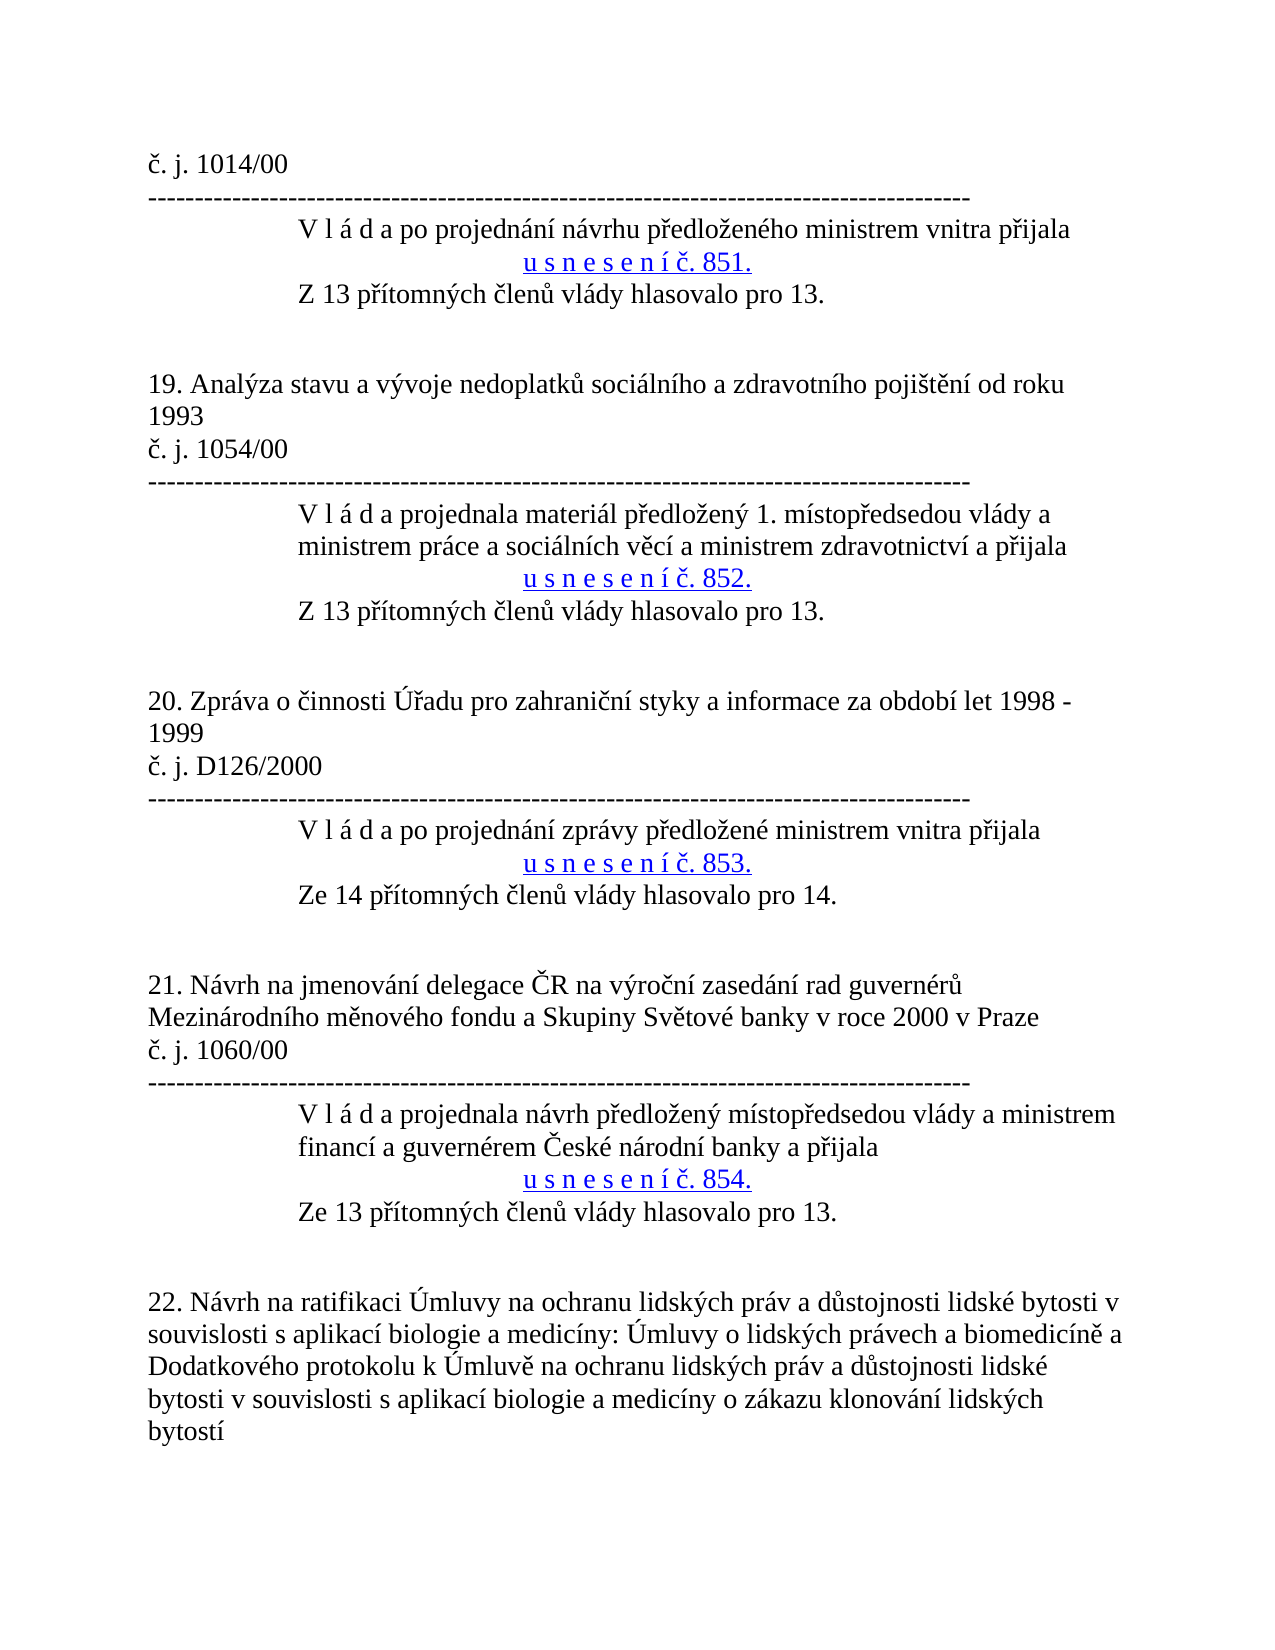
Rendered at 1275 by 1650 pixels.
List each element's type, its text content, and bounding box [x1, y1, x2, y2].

text 20. Zpráva o činnosti Úřadu pro zahraniční styky a informace za období let 1998 - 1999 č. j. D126/2000 ---------------------------------------------------------------------------------------- [148, 626, 1127, 813]
text 21. Návrh na jmenování delegace ČR na výroční zasedání rad guvernérů Mezinárodního měnového fondu a Skupiny Světové banky v roce 2000 v Praze č. j. 1060/00 ---------------------------------------------------------------------------------------- [148, 911, 1127, 1098]
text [148, 1227, 1127, 1447]
text V l á d a po projednání návrhu předloženého ministrem vnitra přijala [298, 212, 1127, 245]
text Ze 14 přítomných členů vlády hlasovalo pro 14. [298, 878, 1127, 911]
text u s n e s e n í č. 851. [148, 245, 1127, 277]
text Z 13 přítomných členů vlády hlasovalo pro 13. [298, 594, 1127, 626]
text V l á d a projednala materiál předložený 1. místopředsedou vlády a ministrem práce a sociálních věcí a ministrem zdravotnictví a přijala [298, 497, 1127, 561]
text u s n e s e n í č. 853. [148, 846, 1127, 878]
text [148, 148, 1127, 212]
text V l á d a po projednání zprávy předložené ministrem vnitra přijala [298, 813, 1127, 846]
text 19. Analýza stavu a vývoje nedoplatků sociálního a zdravotního pojištění od roku 1993 č. j. 1054/00 ---------------------------------------------------------------------------------------- [148, 309, 1127, 497]
text Z 13 přítomných členů vlády hlasovalo pro 13. [298, 277, 1127, 309]
text u s n e s e n í č. 854. [148, 1162, 1127, 1195]
text V l á d a projednala návrh předložený místopředsedou vlády a ministrem financí a guvernérem České národní banky a přijala [298, 1098, 1127, 1162]
text u s n e s e n í č. 852. [148, 561, 1127, 594]
text Ze 13 přítomných členů vlády hlasovalo pro 13. [298, 1195, 1127, 1227]
